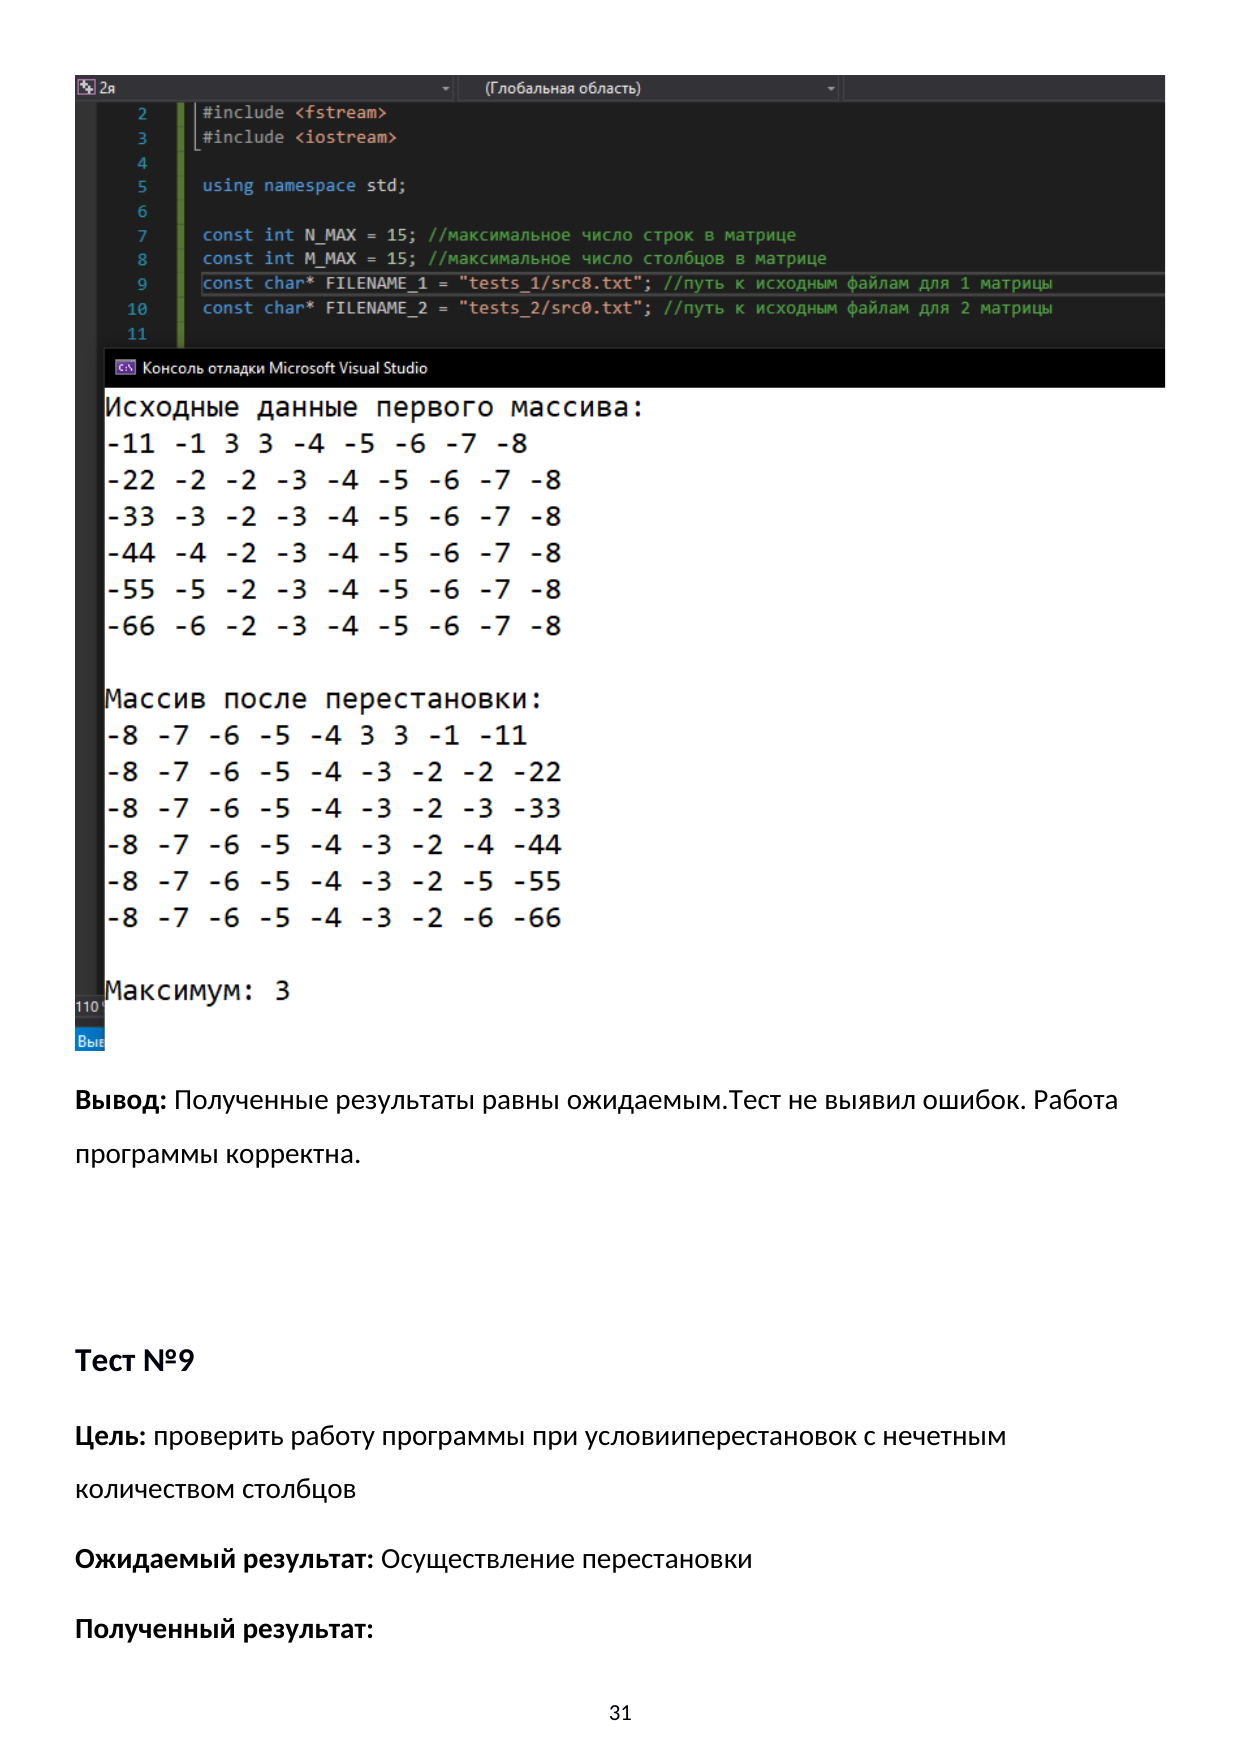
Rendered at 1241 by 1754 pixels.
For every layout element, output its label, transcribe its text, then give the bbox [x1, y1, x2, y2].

text Вывод: Полученные результаты равны ожидаемым.Тест не выявил ошибок. Работа программы корректна. [75, 1081, 1165, 1170]
text Полученный результат: [75, 1610, 1165, 1646]
text Тест №9 [75, 1339, 1165, 1379]
picture [75, 75, 1166, 1051]
text Цель: проверить работу программы при условииперестановок с нечетным количеством столбцов [75, 1417, 1165, 1506]
text Ожидаемый результат: Осуществление перестановки [75, 1540, 1165, 1576]
